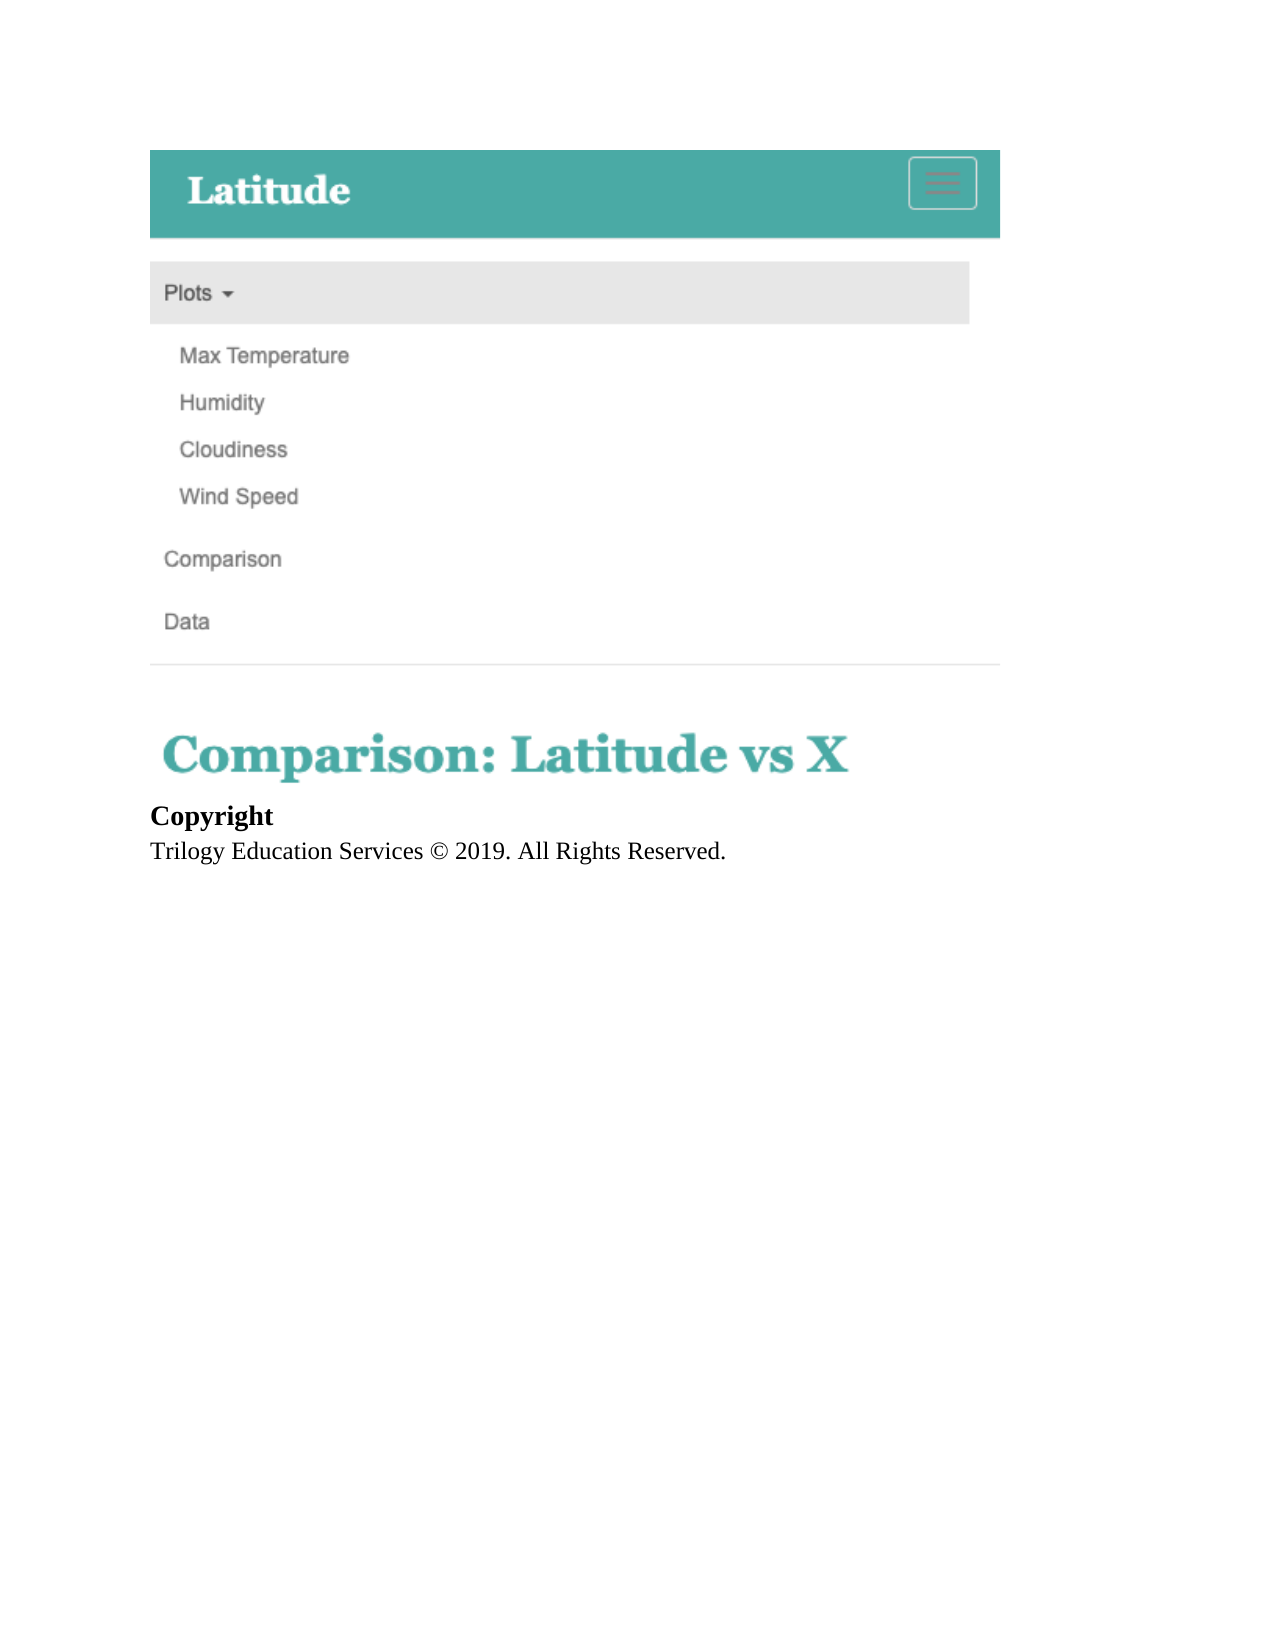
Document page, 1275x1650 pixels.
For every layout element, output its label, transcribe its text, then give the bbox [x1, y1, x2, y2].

picture [150, 150, 1001, 794]
text Copyright [150, 799, 1125, 831]
text Trilogy Education Services © 2019. All Rights Reserved. [150, 836, 1125, 865]
